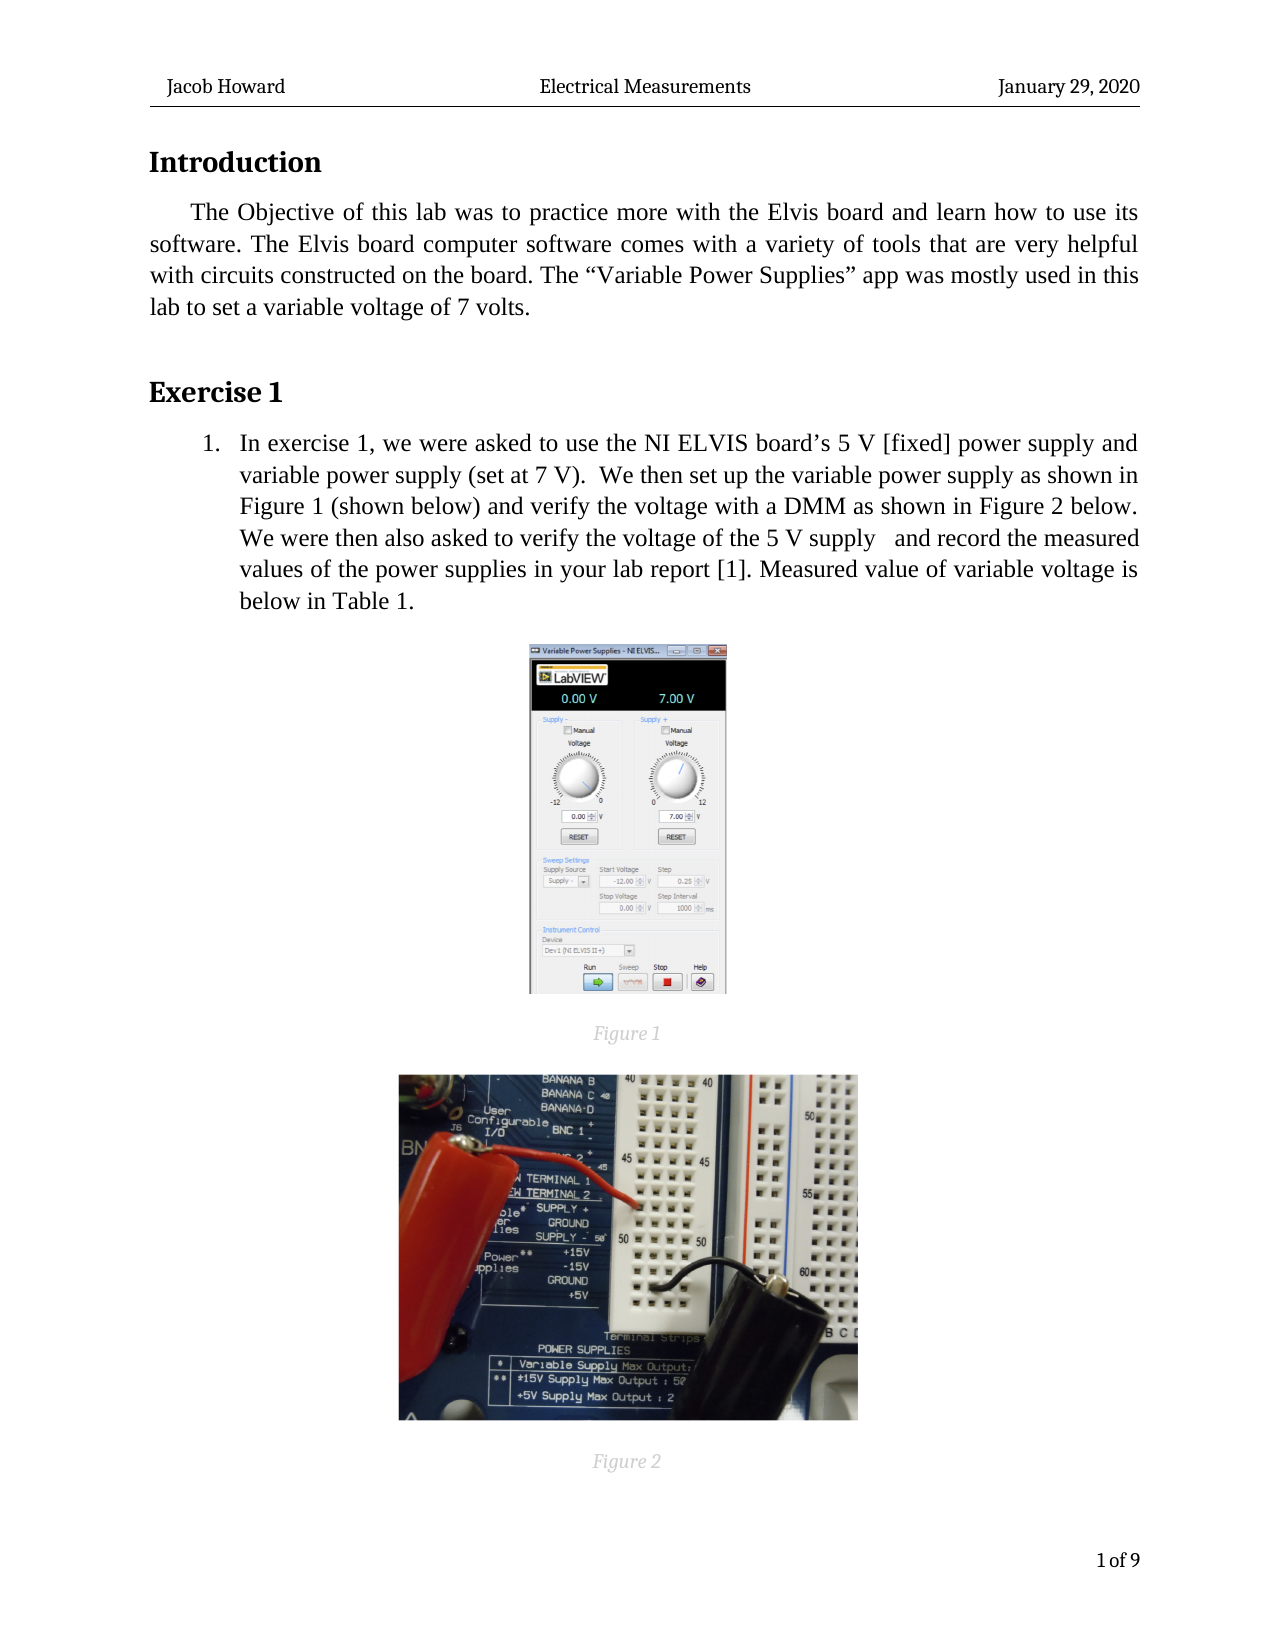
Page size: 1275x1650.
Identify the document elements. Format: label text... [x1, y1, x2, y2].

subtitle Introduction [148, 145, 1140, 180]
picture [528, 643, 727, 994]
picture [396, 1074, 859, 1422]
text Figure 1 [115, 1022, 1140, 1046]
list In exercise 1, we were asked to use the NI ELVIS board’s 5 V [fixed] power supply and variable power supply (set at 7 V). We then set up the variable power supply as shown in Figure 1 (shown below) and verify the voltage with a DMM as shown in Figure 2 below. We were then also asked to verify the voltage of the 5 V supply and record the measured values of the power supplies in your lab report [1]. Measured value of variable voltage is below in Table 1. [202, 428, 1140, 615]
text The Objective of this lab was to practice more with the Elvis board and learn how to use its software. The Elvis board computer software comes with a variety of tools that are very helpful with circuits constructed on the board. The “Variable Power Supplies” app was mostly used in this lab to set a variable voltage of 7 volts. [149, 197, 1140, 321]
subtitle Exercise 1 [148, 376, 1140, 411]
text Figure 2 [115, 1450, 1140, 1474]
